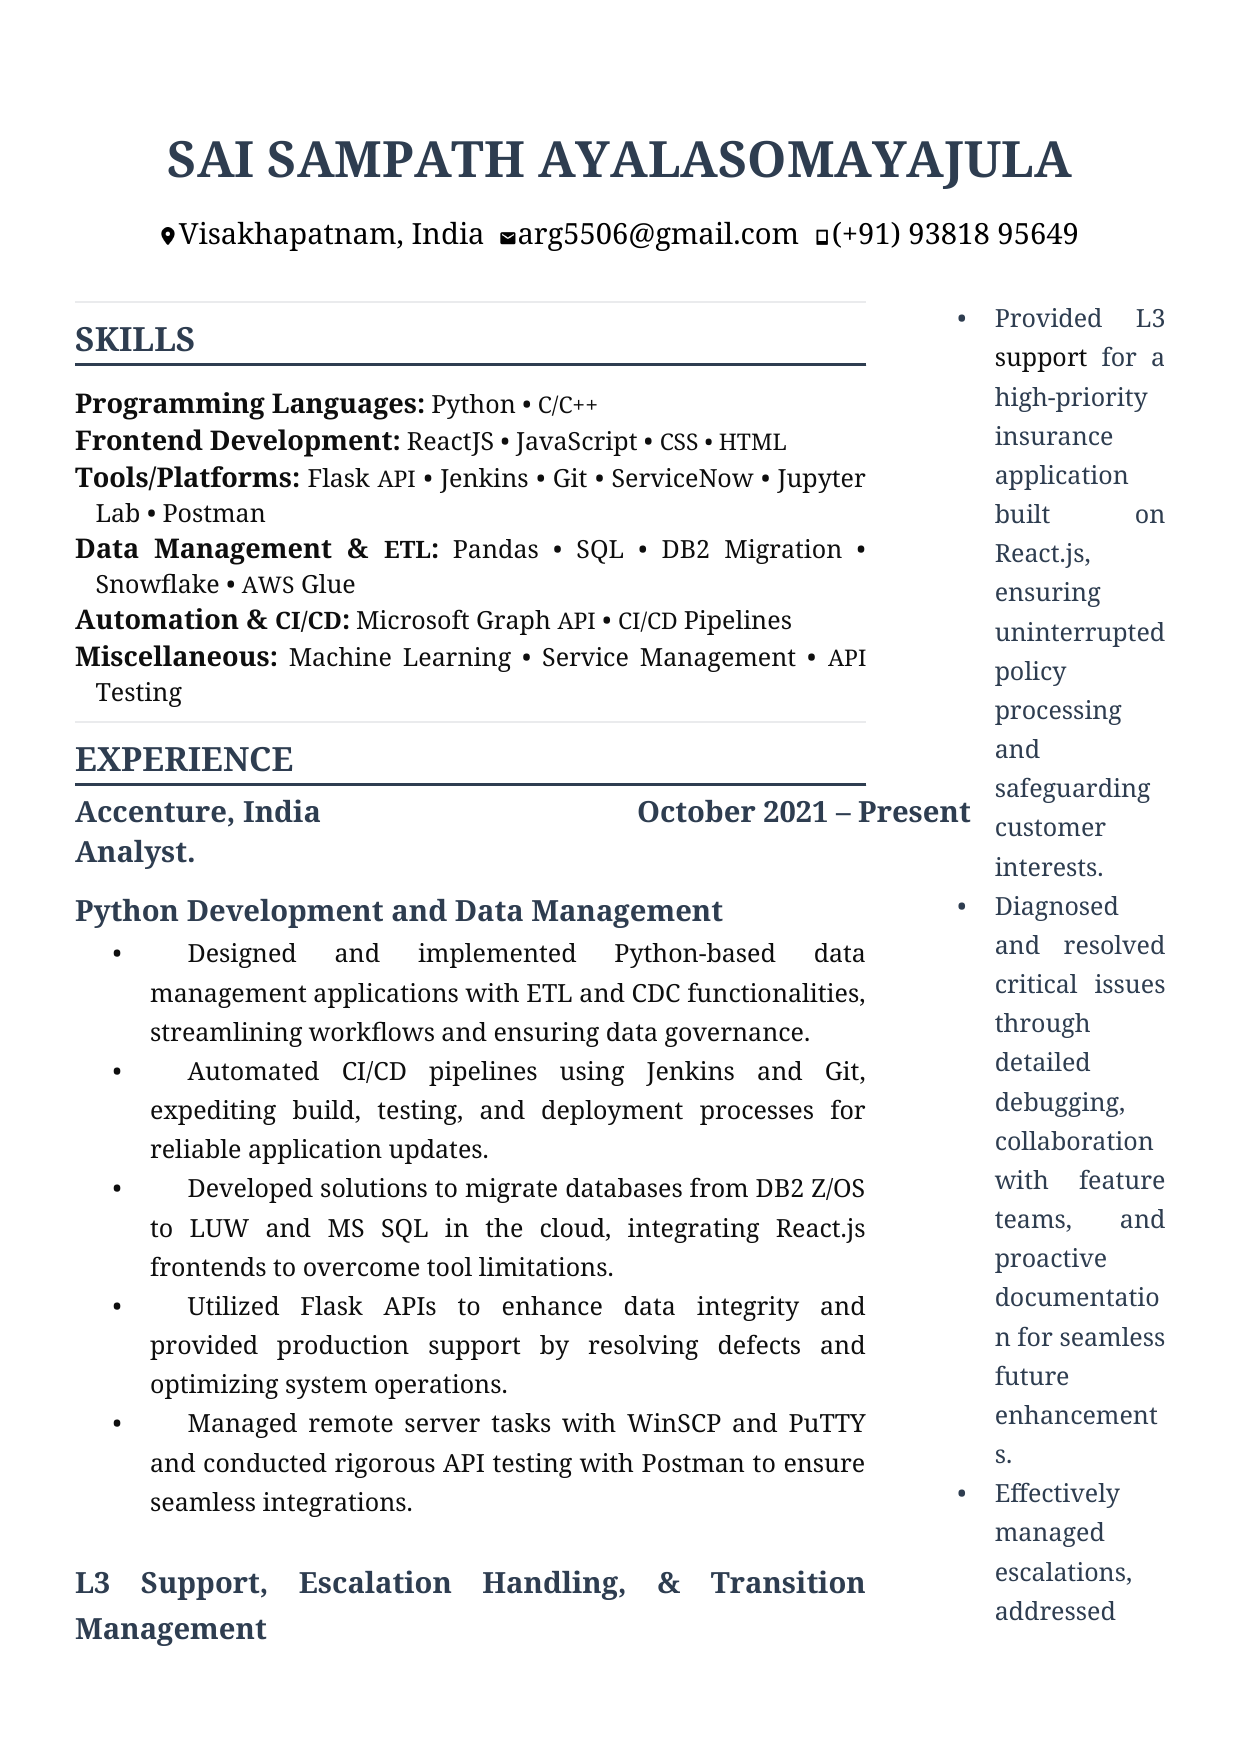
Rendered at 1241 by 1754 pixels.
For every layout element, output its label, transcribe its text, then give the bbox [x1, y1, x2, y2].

text Accenture, India October 2021 – Present [75, 791, 866, 831]
text SAI SAMPATH AYALASOMAYAJULA [75, 124, 1165, 192]
text Miscellaneous: Machine Learning • Service Management • API Testing [75, 637, 866, 708]
text Tools/Platforms: Flask API • Jenkins • Git • ServiceNow • Jupyter Lab • Postman [75, 459, 866, 529]
text Automation & CI/CD: Microsoft Graph API • CI/CD Pipelines [75, 601, 866, 637]
list Effectively managed escalations, addressed root causes, and implemented corrective measures to maintain system stability and minimize downtime. [957, 1476, 1165, 1627]
text Python Development and Data Management [75, 890, 866, 930]
picture [161, 227, 179, 245]
subtitle SKILLS [75, 303, 866, 363]
text Frontend Development: ReactJS • JavaScript • CSS • HTML [75, 422, 866, 459]
list Designed and implemented Python-based data management applications with ETL and CDC functionalities, streamlining workflows and ensuring data governance. [112, 936, 866, 1048]
text L3 Support, Escalation Handling, & Transition Management [75, 1563, 866, 1648]
picture [814, 227, 832, 245]
list Developed solutions to migrate databases from DB2 Z/OS to LUW and MS SQL in the cloud, integrating React.js frontends to overcome tool limitations. [112, 1171, 866, 1283]
list Automated CI/CD pipelines using Jenkins and Git, expediting build, testing, and deployment processes for reliable application updates. [112, 1053, 866, 1166]
picture [500, 227, 518, 245]
text Analyst. [75, 831, 866, 871]
subtitle EXPERIENCE [75, 723, 866, 783]
text Programming Languages: Python • C/C++ [75, 385, 866, 422]
text Visakhapatnam, India arg5506@gmail.com (+91) 93818 95649 [75, 213, 1165, 253]
list Managed remote server tasks with WinSCP and PuTTY and conducted rigorous API testing with Postman to ensure seamless integrations. [112, 1406, 866, 1518]
list Diagnosed and resolved critical issues through detailed debugging, collaboration with feature teams, and proactive documentation for seamless future enhancements. [957, 888, 1165, 1471]
list Provided L3 support for a high-priority insurance application built on React.js, ensuring uninterrupted policy processing and safeguarding customer interests. [957, 301, 1165, 883]
list Utilized Flask APIs to enhance data integrity and provided production support by resolving defects and optimizing system operations. [112, 1288, 866, 1401]
text Data Management & ETL: Pandas • SQL • DB2 Migration • Snowflake • AWS Glue [75, 529, 866, 601]
